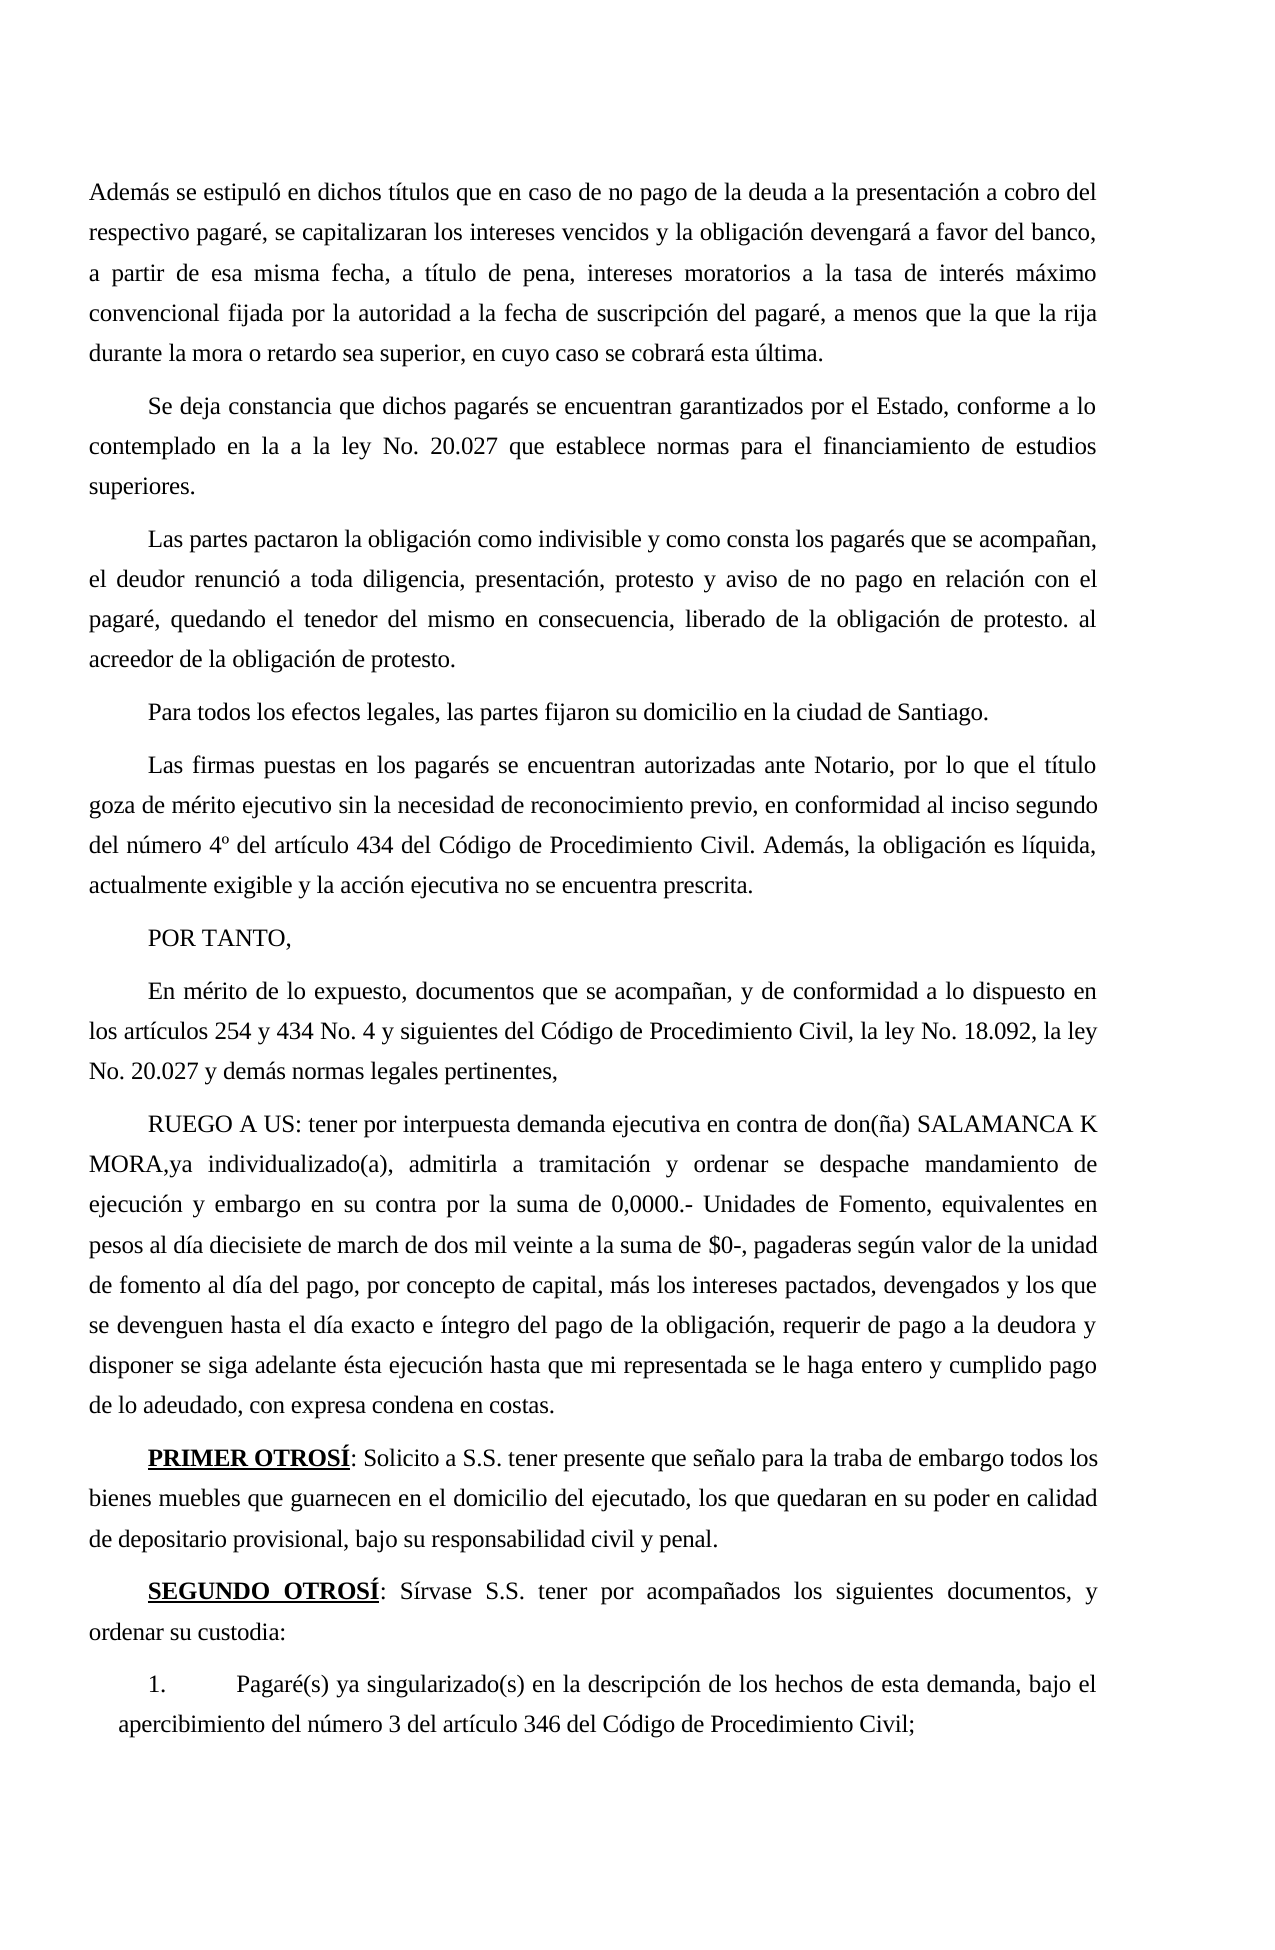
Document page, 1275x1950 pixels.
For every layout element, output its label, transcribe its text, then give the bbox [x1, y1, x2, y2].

text Las firmas puestas en los pagarés se encuentran autorizadas ante Notario, por lo que el título goza de mérito ejecutivo sin la necesidad de reconocimiento previo, en conformidad al inciso segundo del número 4º del artículo 434 del Código de Procedimiento Civil. Además, la obligación es líquida, actualmente exigible y la acción ejecutiva no se encuentra prescrita. [89, 750, 1098, 899]
text Se deja constancia que dichos pagarés se encuentran garantizados por el Estado, conforme a lo contemplado en la a la ley No. 20.027 que establece normas para el financiamiento de estudios superiores. [89, 391, 1098, 500]
text PRIMER OTROSÍ: Solicito a S.S. tener presente que señalo para la traba de embargo todos los bienes muebles que guarnecen en el domicilio del ejecutado, los que quedaran en su poder en calidad de depositario provisional, bajo su responsabilidad civil y penal. [89, 1443, 1098, 1552]
text SEGUNDO OTROSÍ: Sírvase S.S. tener por acompañados los siguientes documentos, y ordenar su custodia: [89, 1576, 1098, 1645]
list Pagaré(s) ya singularizado(s) en la descripción de los hechos de esta demanda, bajo el apercibimiento del número 3 del artículo 346 del Código de Procedimiento Civil; [118, 1669, 1098, 1738]
text RUEGO A US: tener por interpuesta demanda ejecutiva en contra de don(ña) SALAMANCA K MORA, ya individualizado(a), admitirla a tramitación y ordenar se despache mandamiento de ejecución y embargo en su contra por la suma de 0,0000.- Unidades de Fomento, equivalentes en pesos al día diecisiete de march de dos mil veinte a la suma de $0-, pagaderas según valor de la unidad de fomento al día del pago, por concepto de capital, más los intereses pactados, devengados y los que se devenguen hasta el día exacto e íntegro del pago de la obligación, requerir de pago a la deudora y disponer se siga adelante ésta ejecución hasta que mi representada se le haga entero y cumplido pago de lo adeudado, con expresa condena en costas. [89, 1109, 1098, 1419]
text Para todos los efectos legales, las partes fijaron su domicilio en la ciudad de Santiago. [89, 697, 1098, 726]
text En mérito de lo expuesto, documentos que se acompañan, y de conformidad a lo dispuesto en los artículos 254 y 434 No. 4 y siguientes del Código de Procedimiento Civil, la ley No. 18.092, la ley No. 20.027 y demás normas legales pertinentes, [89, 976, 1098, 1085]
text Las partes pactaron la obligación como indivisible y como consta los pagarés que se acompañan, el deudor renunció a toda diligencia, presentación, protesto y aviso de no pago en relación con el pagaré, quedando el tenedor del mismo en consecuencia, liberado de la obligación de protesto. al acreedor de la obligación de protesto. [89, 524, 1098, 673]
text POR TANTO, [89, 923, 1098, 952]
